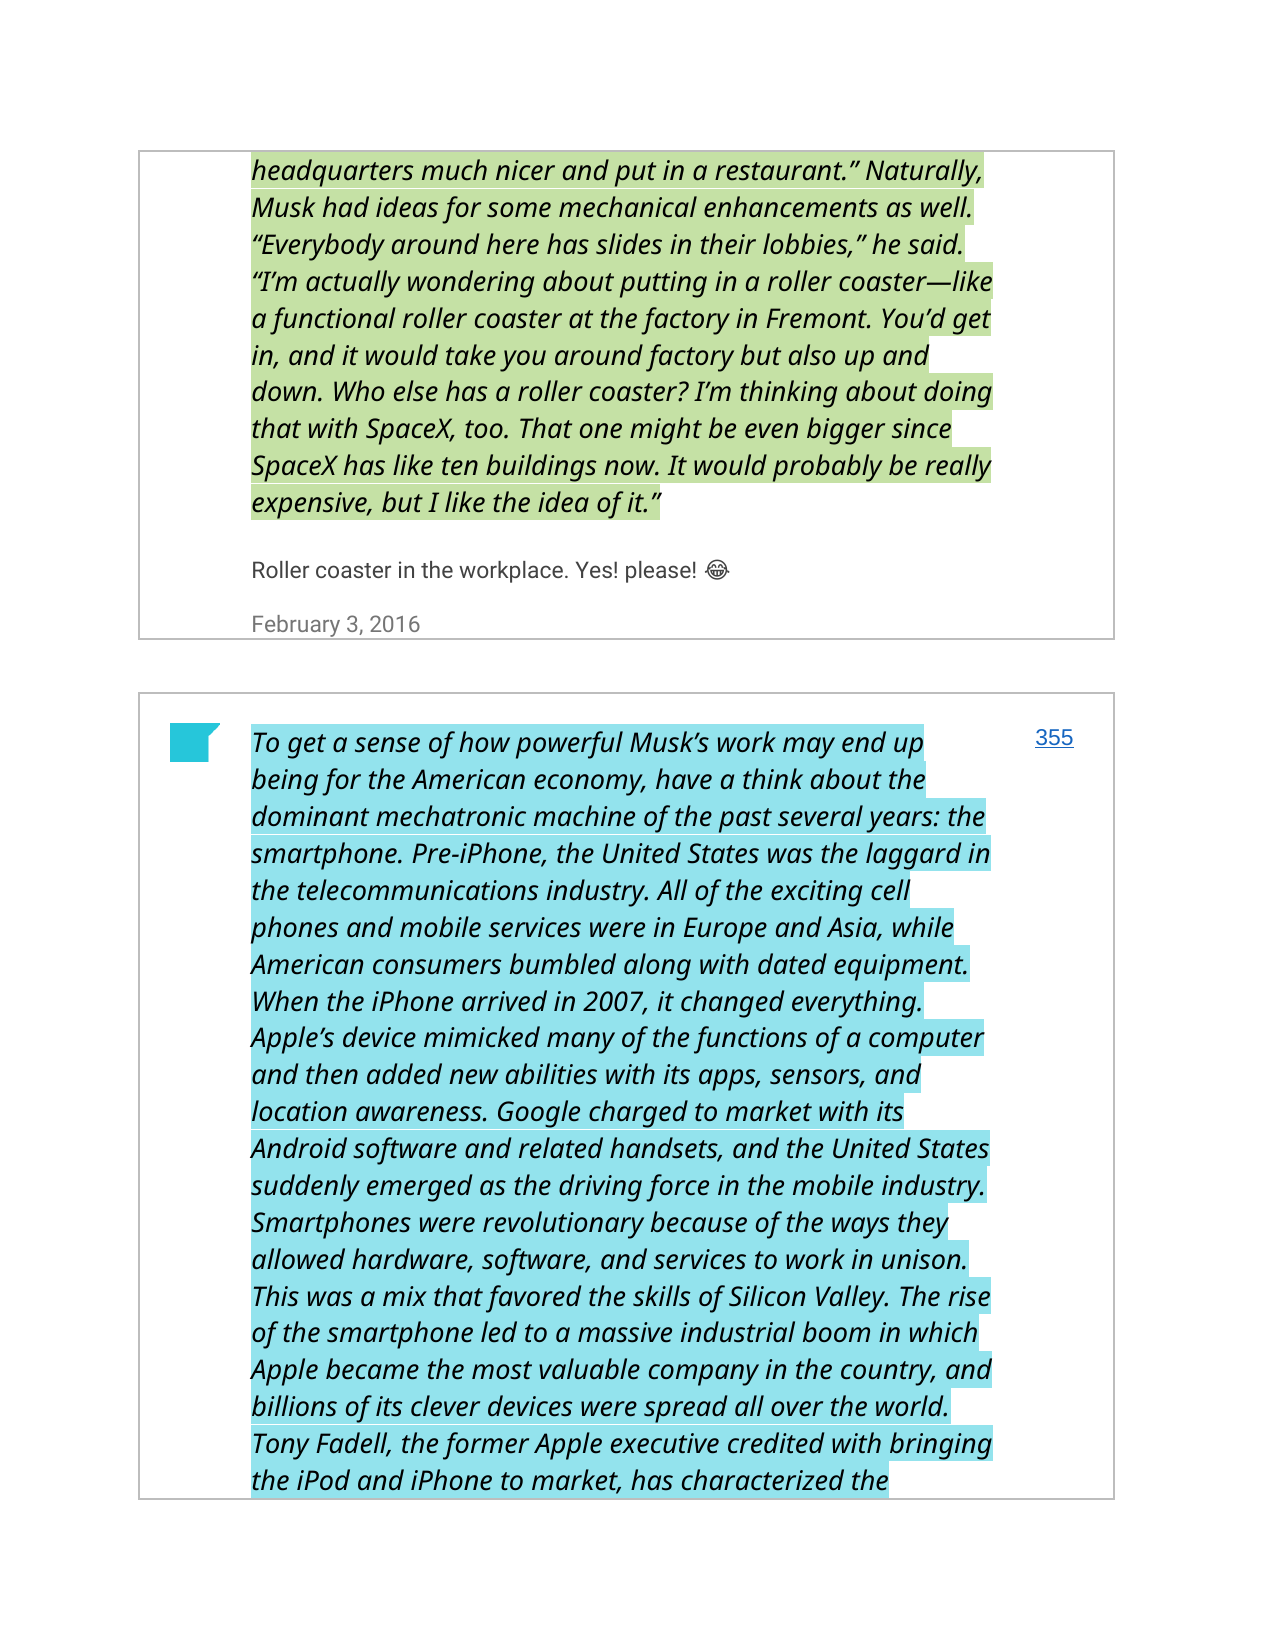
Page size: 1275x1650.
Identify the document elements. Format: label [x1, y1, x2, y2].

table_header [140, 152, 1113, 638]
picture [170, 723, 220, 762]
table_header [140, 694, 1113, 1498]
